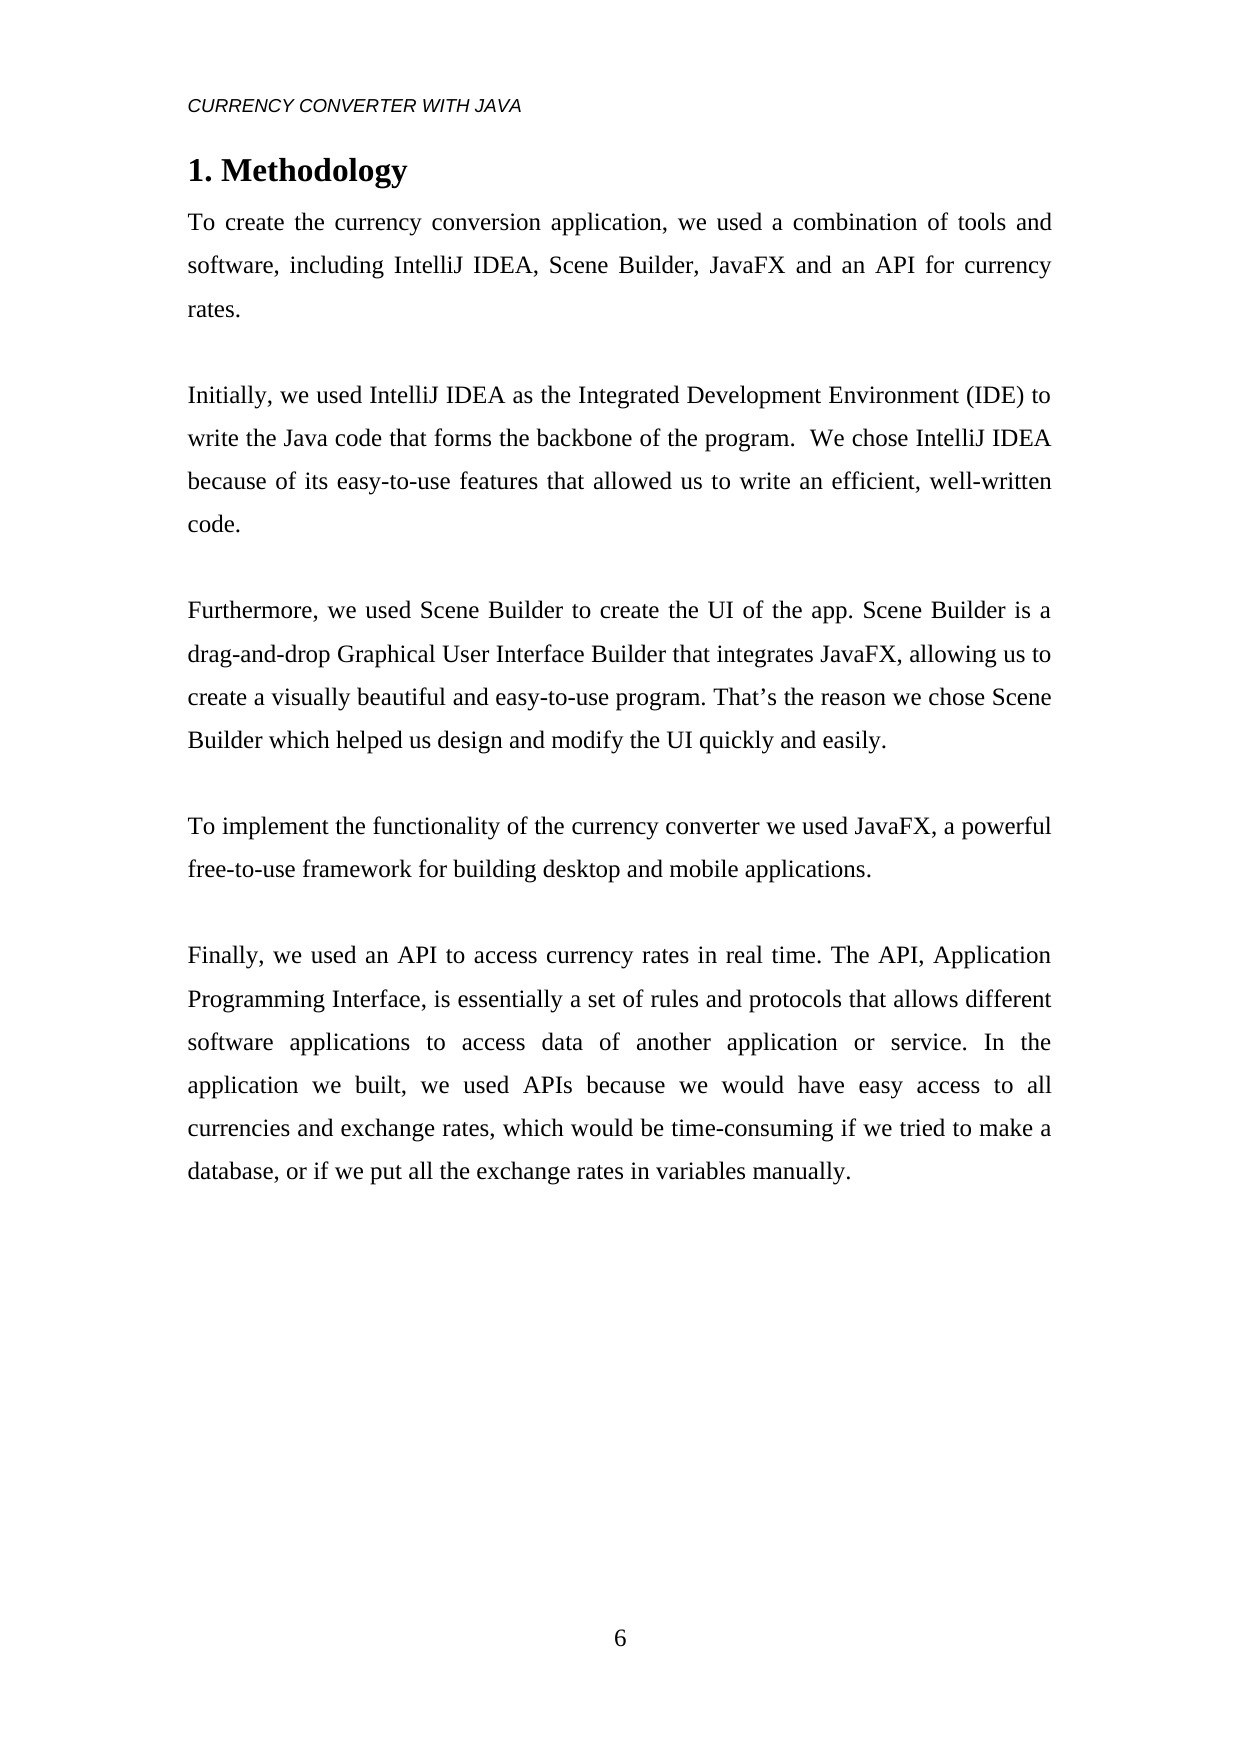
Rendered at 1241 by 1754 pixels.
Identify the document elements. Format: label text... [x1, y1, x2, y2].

text To create the currency conversion application, we used a combination of tools and software, including IntelliJ IDEA, Scene Builder, JavaFX and an API for currency rates. [187, 207, 1053, 322]
subtitle 1. Methodology [187, 150, 1053, 188]
text Furthermore, we used Scene Builder to create the UI of the app. Scene Builder is a drag-and-drop Graphical User Interface Builder that integrates JavaFX, allowing us to create a visually beautiful and easy-to-use program. That’s the reason we chose Scene Builder which helped us design and modify the UI quickly and easily. [187, 596, 1053, 754]
text Finally, we used an API to access currency rates in real time. The API, Application Programming Interface, is essentially a set of rules and protocols that allows different software applications to access data of another application or service. In the application we built, we used APIs because we would have easy access to all currencies and exchange rates, which would be time-consuming if we tried to make a database, or if we put all the exchange rates in variables manually. [187, 941, 1053, 1185]
text Initially, we used IntelliJ IDEA as the Integrated Development Environment (IDE) to write the Java code that forms the backbone of the program. We chose IntelliJ IDEA because of its easy-to-use features that allowed us to write an efficient, well-written code. [187, 380, 1053, 538]
text To implement the functionality of the currency converter we used JavaFX, a powerful free-to-use framework for building desktop and mobile applications. [187, 811, 1053, 883]
